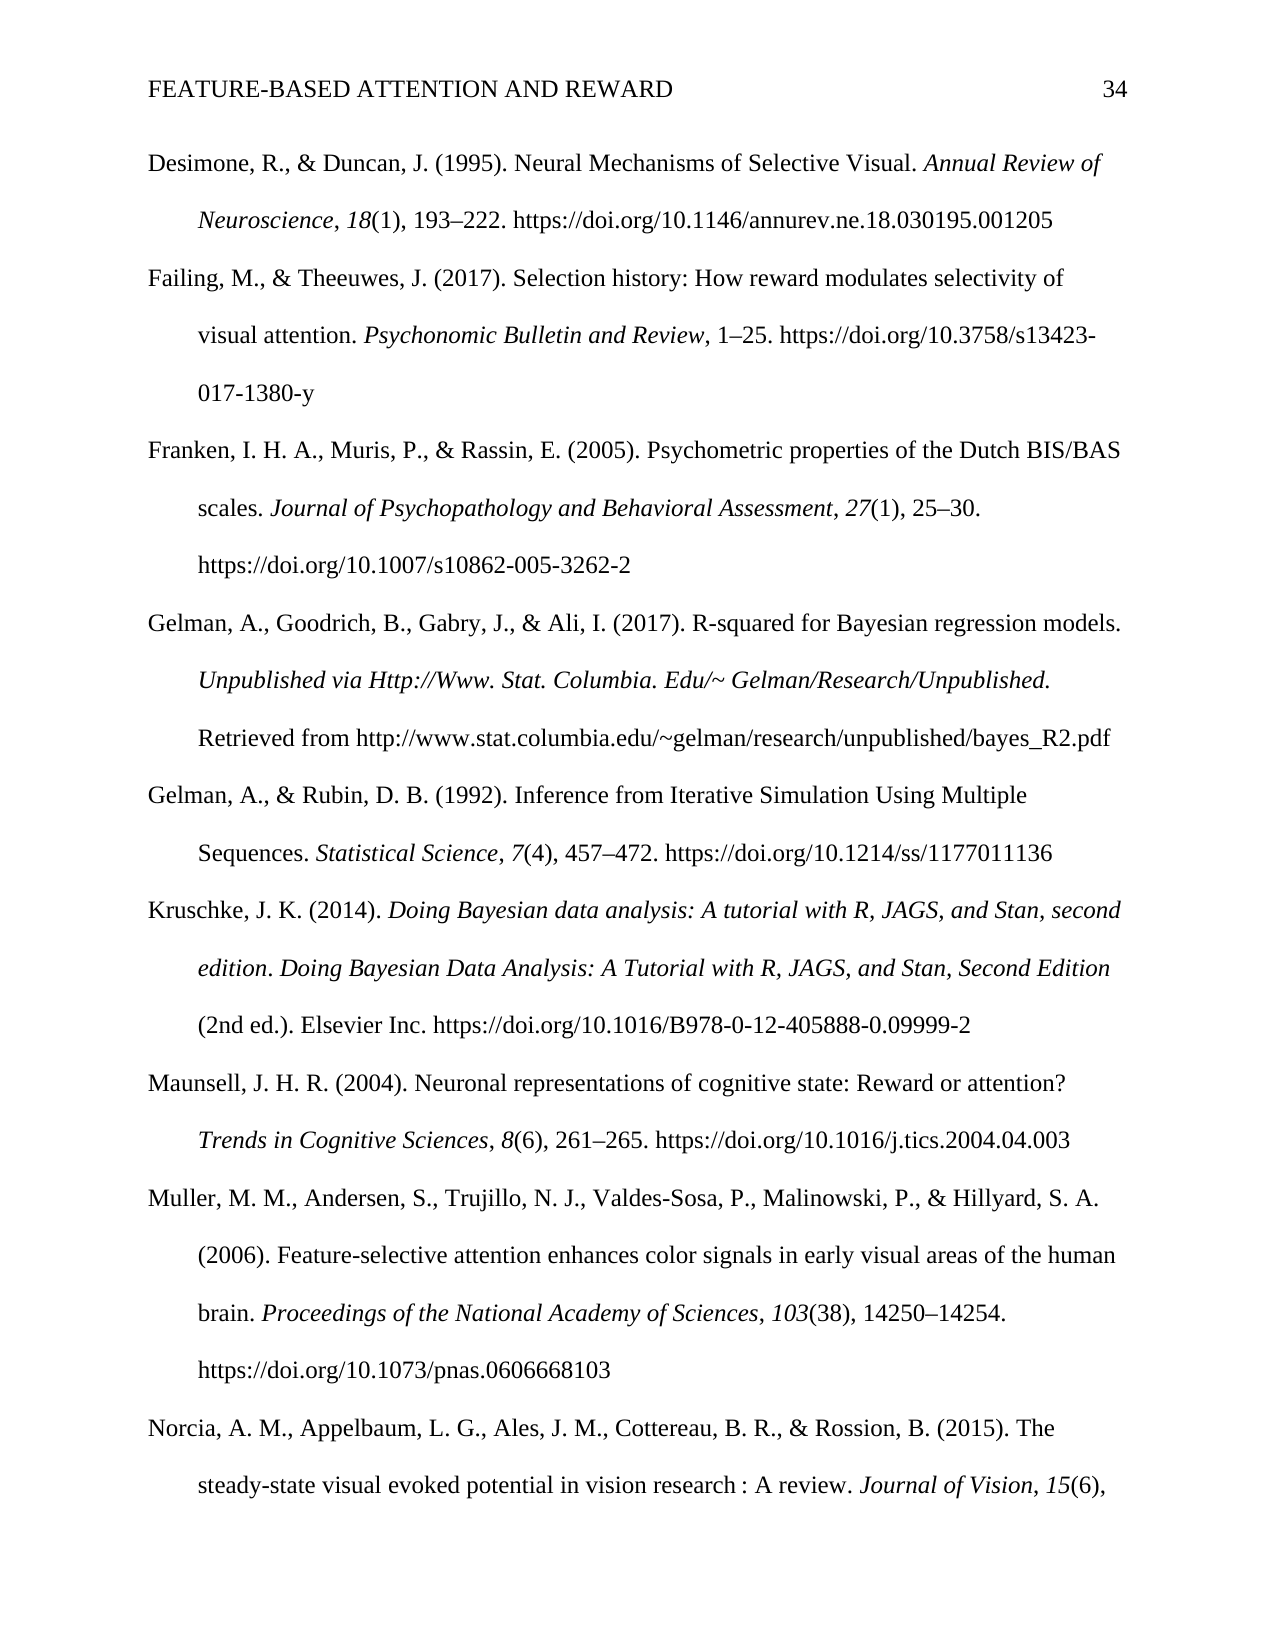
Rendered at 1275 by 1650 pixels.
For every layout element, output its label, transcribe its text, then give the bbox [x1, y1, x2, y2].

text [148, 1413, 1127, 1499]
text Kruschke, J. K. (2014). Doing Bayesian data analysis: A tutorial with R, JAGS, and Stan, second edition. Doing Bayesian Data Analysis: A Tutorial with R, JAGS, and Stan, Second Edition (2nd ed.). Elsevier Inc. https://doi.org/10.1016/B978-0-12-405888-0.09999-2 [148, 895, 1127, 1039]
text Muller, M. M., Andersen, S., Trujillo, N. J., Valdes-Sosa, P., Malinowski, P., & Hillyard, S. A. (2006). Feature-selective attention enhances color signals in early visual areas of the human brain. Proceedings of the National Academy of Sciences, 103(38), 14250–14254. https://doi.org/10.1073/pnas.0606668103 [148, 1183, 1127, 1384]
text Gelman, A., & Rubin, D. B. (1992). Inference from Iterative Simulation Using Multiple Sequences. Statistical Science, 7(4), 457–472. https://doi.org/10.1214/ss/1177011136 [148, 780, 1127, 866]
text Maunsell, J. H. R. (2004). Neuronal representations of cognitive state: Reward or attention? Trends in Cognitive Sciences, 8(6), 261–265. https://doi.org/10.1016/j.tics.2004.04.003 [148, 1068, 1127, 1154]
text Desimone, R., & Duncan, J. (1995). Neural Mechanisms of Selective Visual. Annual Review of Neuroscience, 18(1), 193–222. https://doi.org/10.1146/annurev.ne.18.030195.001205 [148, 148, 1127, 234]
text Gelman, A., Goodrich, B., Gabry, J., & Ali, I. (2017). R-squared for Bayesian regression models. Unpublished via Http://Www. Stat. Columbia. Edu/~ Gelman/Research/Unpublished. Retrieved from http://www.stat.columbia.edu/~gelman/research/unpublished/bayes_R2.pdf [148, 608, 1127, 751]
text Failing, M., & Theeuwes, J. (2017). Selection history: How reward modulates selectivity of visual attention. Psychonomic Bulletin and Review, 1–25. https://doi.org/10.3758/s13423-017-1380-y [148, 263, 1127, 406]
text Franken, I. H. A., Muris, P., & Rassin, E. (2005). Psychometric properties of the Dutch BIS/BAS scales. Journal of Psychopathology and Behavioral Assessment, 27(1), 25–30. https://doi.org/10.1007/s10862-005-3262-2 [148, 435, 1127, 579]
